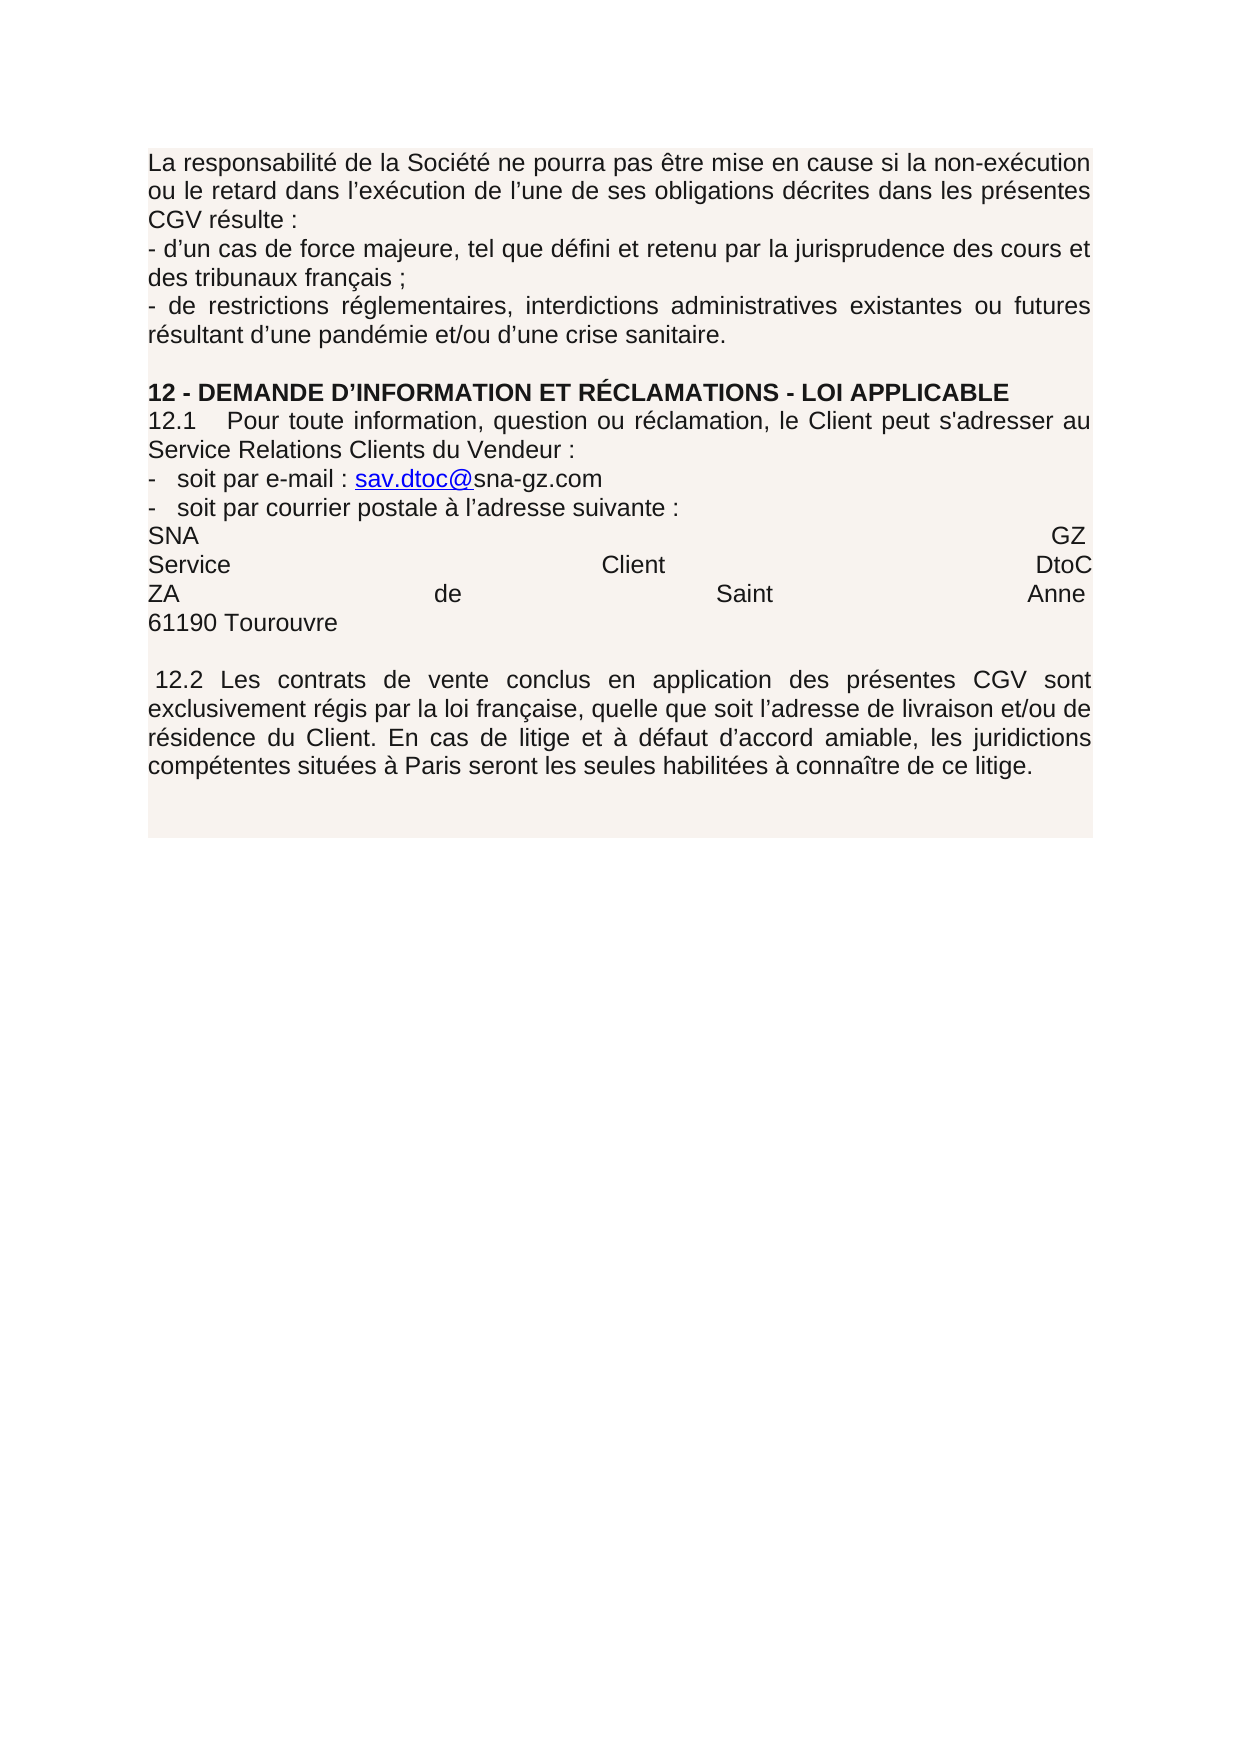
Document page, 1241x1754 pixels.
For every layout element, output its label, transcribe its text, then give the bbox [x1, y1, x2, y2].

text - de restrictions réglementaires, interdictions administratives existantes ou futures résultant d’une pandémie et/ou d’une crise sanitaire. [148, 291, 1093, 349]
text SNA GZ Service Client DtoC ZA de Saint Anne 61190 Tourouvre [148, 521, 1093, 636]
text - soit par courrier postale à l’adresse suivante : [148, 493, 1093, 521]
text 12 - DEMANDE D’INFORMATION ET RÉCLAMATIONS - LOI APPLICABLE [148, 378, 1093, 406]
text 12.1 Pour toute information, question ou réclamation, le Client peut s'adresser au Service Relations Clients du Vendeur : [148, 406, 1093, 464]
text - d’un cas de force majeure, tel que défini et retenu par la jurisprudence des cours et des tribunaux français ; [148, 234, 1093, 291]
text 12.2 Les contrats de vente conclus en application des présentes CGV sont exclusivement régis par la loi française, quelle que soit l’adresse de livraison et/ou de résidence du Client. En cas de litige et à défaut d’accord amiable, les juridictions compétentes situées à Paris seront les seules habilitées à connaître de ce litige. [148, 665, 1093, 780]
text - soit par e-mail : sav.dtoc@sna-gz.com [148, 464, 1093, 493]
text La responsabilité de la Société ne pourra pas être mise en cause si la non-exécution ou le retard dans l’exécution de l’une de ses obligations décrites dans les présentes CGV résulte : [148, 148, 1093, 234]
